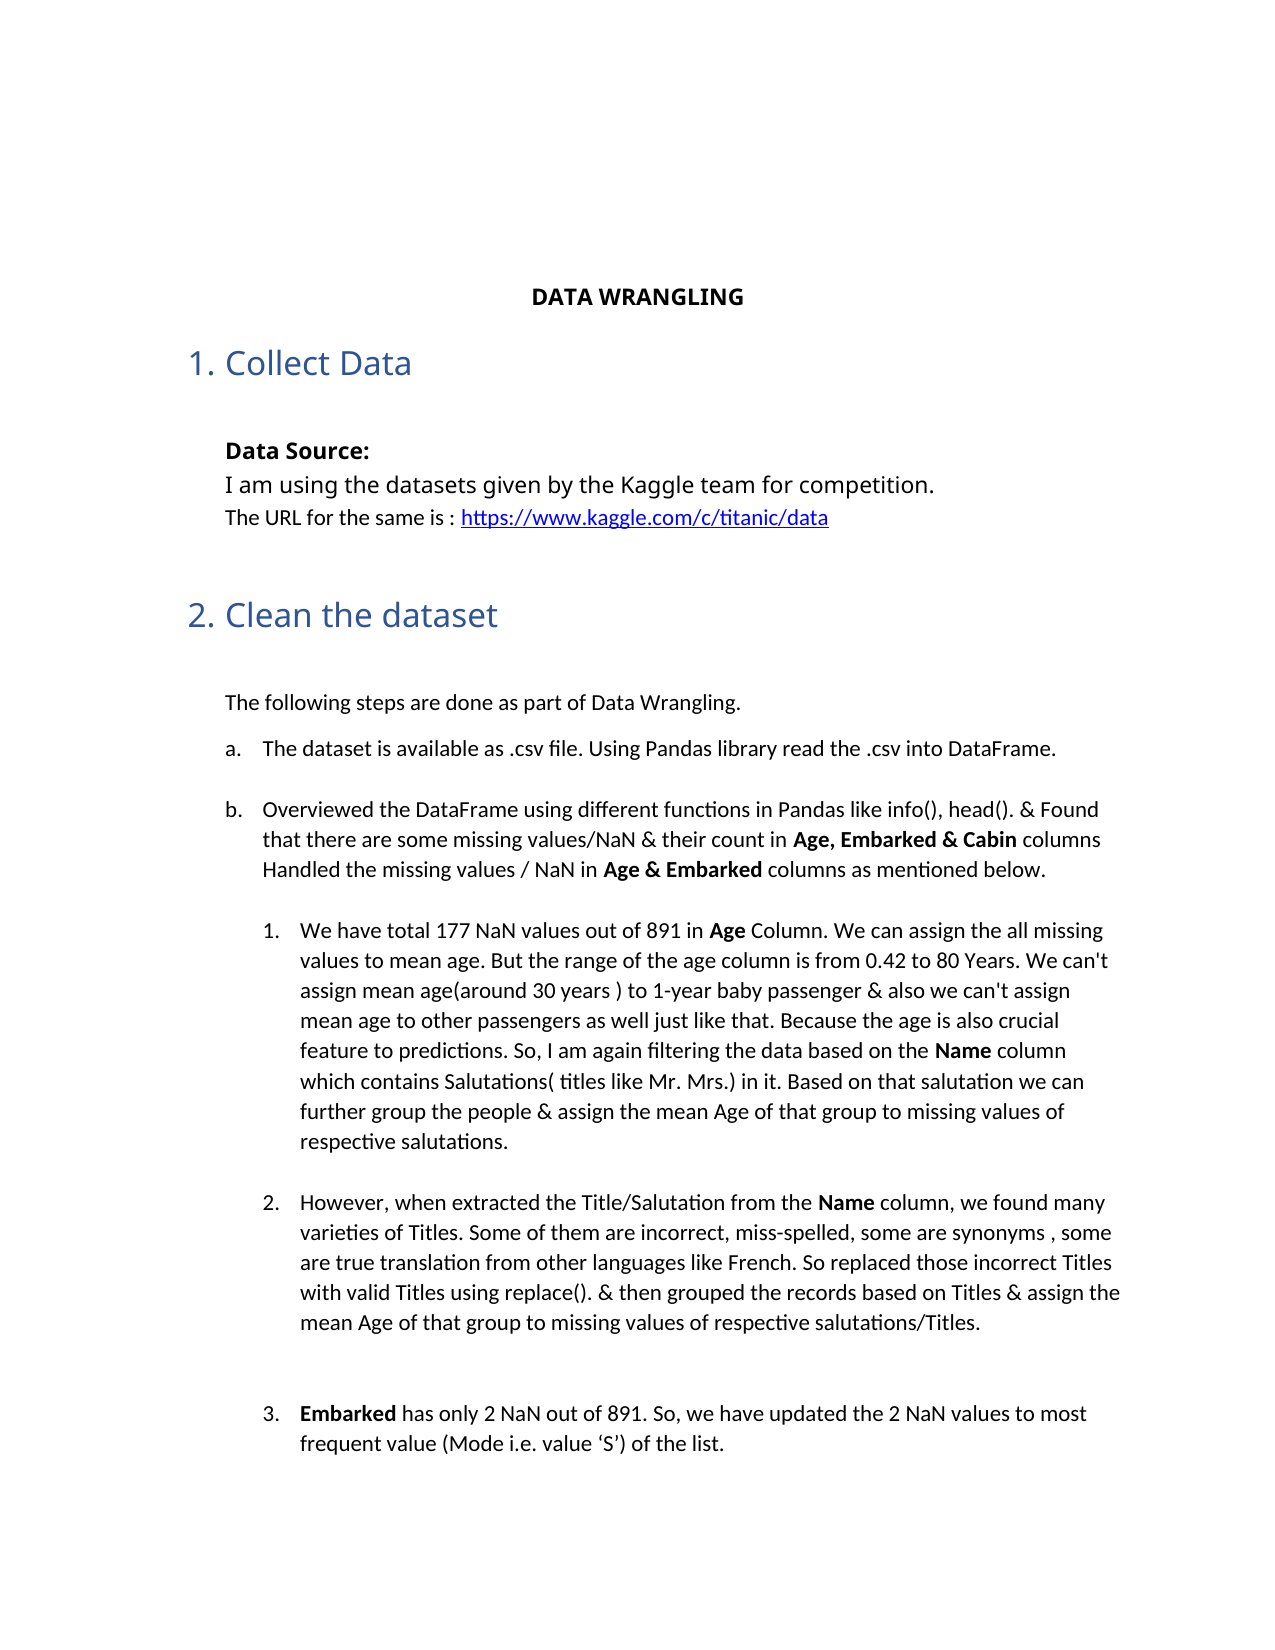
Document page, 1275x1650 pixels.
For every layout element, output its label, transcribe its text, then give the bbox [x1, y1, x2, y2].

list We have total 177 NaN values out of 891 in Age Column. We can assign the all missing values to mean age. But the range of the age column is from 0.42 to 80 Years. We can't assign mean age(around 30 years ) to 1-year baby passenger & also we can't assign mean age to other passengers as well just like that. Because the age is also crucial feature to predictions. So, I am again filtering the data based on the Name column which contains Salutations( titles like Mr. Mrs.) in it. Based on that salutation we can further group the people & assign the mean Age of that group to missing values of respective salutations. [262, 916, 1125, 1155]
list Embarked has only 2 NaN out of 891. So, we have updated the 2 NaN values to most frequent value (Mode i.e. value ‘S’) of the list. [262, 1399, 1125, 1457]
subtitle Clean the dataset [187, 592, 1125, 637]
list The dataset is available as .csv file. Using Pandas library read the .csv into DataFrame. [225, 734, 1125, 762]
text The following steps are done as part of Data Wrangling. [225, 688, 1125, 716]
text DATA WRANGLING [150, 281, 1125, 312]
subtitle Collect Data [187, 339, 1125, 385]
list Handled the missing values / NaN in Age & Embarked columns as mentioned below. [262, 855, 1125, 883]
list Overviewed the DataFrame using different functions in Pandas like info(), head(). & Found that there are some missing values/NaN & their count in Age, Embarked & Cabin columns [225, 795, 1125, 853]
list I am using the datasets given by the Kaggle team for competition. [225, 469, 1125, 500]
list The URL for the same is : https://www.kaggle.com/c/titanic/data [225, 503, 1125, 531]
list Data Source: [225, 435, 1125, 467]
list However, when extracted the Title/Salutation from the Name column, we found many varieties of Titles. Some of them are incorrect, miss-spelled, some are synonyms , some are true translation from other languages like French. So replaced those incorrect Titles with valid Titles using replace(). & then grouped the records based on Titles & assign the mean Age of that group to missing values of respective salutations/Titles. [262, 1188, 1125, 1336]
